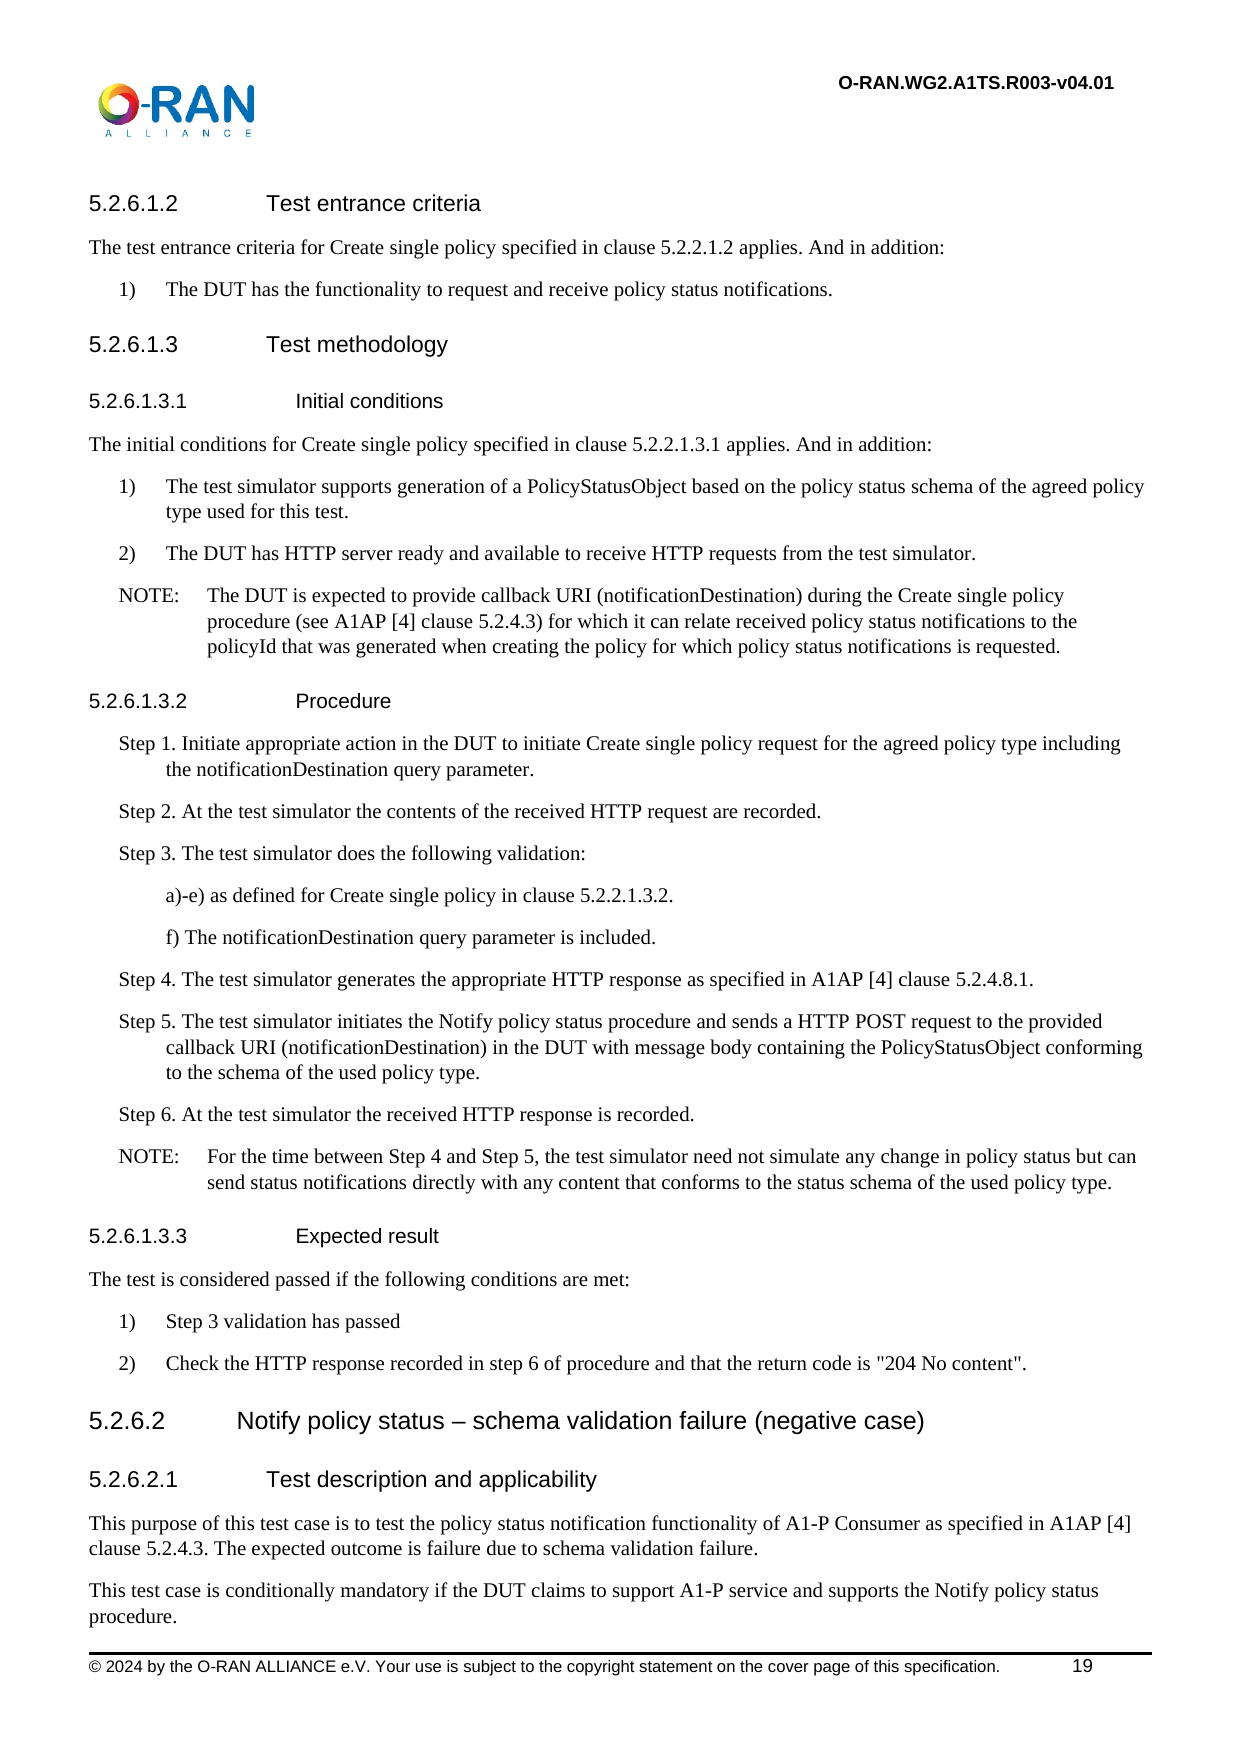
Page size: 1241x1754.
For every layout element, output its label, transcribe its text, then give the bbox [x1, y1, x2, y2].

text 5.2.6.1.3.2 Procedure [89, 689, 1152, 713]
text 1) Step 3 validation has passed [118, 1309, 1152, 1333]
text Step 5. The test simulator initiates the Notify policy status procedure and sends a HTTP POST request to the provided callback URI (notificationDestination) in the DUT with message body containing the PolicyStatusObject conforming to the schema of the used policy type. [118, 1009, 1152, 1084]
text 1) The test simulator supports generation of a PolicyStatusObject based on the policy status schema of the agreed policy type used for this test. [118, 474, 1152, 523]
text 2) Check the HTTP response recorded in step 6 of procedure and that the return code is "204 No content". [118, 1351, 1152, 1375]
text The initial conditions for Create single policy specified in clause 5.2.2.1.3.1 applies. And in addition: [89, 432, 1152, 456]
text Step 3. The test simulator does the following validation: [118, 841, 1152, 865]
text The test is considered passed if the following conditions are met: [89, 1267, 1152, 1291]
text 2) The DUT has HTTP server ready and available to receive HTTP requests from the test simulator. [118, 541, 1152, 565]
text Step 2. At the test simulator the contents of the received HTTP request are recorded. [118, 799, 1152, 823]
text Step 6. At the test simulator the received HTTP response is recorded. [118, 1102, 1152, 1126]
text This purpose of this test case is to test the policy status notification functionality of A1-P Consumer as specified in A1AP [4] clause 5.2.4.3. The expected outcome is failure due to schema validation failure. [89, 1511, 1152, 1560]
subtitle 5.2.6.2.1 Test description and applicability [89, 1466, 1152, 1492]
subtitle 5.2.6.2 Notify policy status – schema validation failure (negative case) [89, 1406, 1152, 1434]
text 1) The DUT has the functionality to request and receive policy status notifications. [118, 277, 1152, 301]
text Step 1. Initiate appropriate action in the DUT to initiate Create single policy request for the agreed policy type including the notificationDestination query parameter. [118, 731, 1152, 781]
text 5.2.6.1.3.3 Expected result [89, 1224, 1152, 1248]
picture [88, 70, 268, 148]
text f) The notificationDestination query parameter is included. [165, 925, 1152, 949]
text The test entrance criteria for Create single policy specified in clause 5.2.2.1.2 applies. And in addition: [89, 234, 1152, 259]
text NOTE: The DUT is expected to provide callback URI (notificationDestination) during the Create single policy procedure (see A1AP [4] clause 5.2.4.3) for which it can relate received policy status notifications to the policyId that was generated when creating the policy for which policy status notifications is requested. [118, 583, 1152, 658]
subtitle 5.2.6.1.3 Test methodology [89, 331, 1152, 358]
text a)-e) as defined for Create single policy in clause 5.2.2.1.3.2. [165, 883, 1152, 907]
subtitle 5.2.6.1.2 Test entrance criteria [89, 189, 1152, 216]
text Step 4. The test simulator generates the appropriate HTTP response as specified in A1AP [4] clause 5.2.4.8.1. [118, 967, 1152, 991]
text 5.2.6.1.3.1 Initial conditions [89, 389, 1152, 413]
text NOTE: For the time between Step 4 and Step 5, the test simulator need not simulate any change in policy status but can send status notifications directly with any content that conforms to the status schema of the used policy type. [118, 1144, 1152, 1194]
text This test case is conditionally mandatory if the DUT claims to support A1-P service and supports the Notify policy status procedure. [89, 1578, 1152, 1628]
